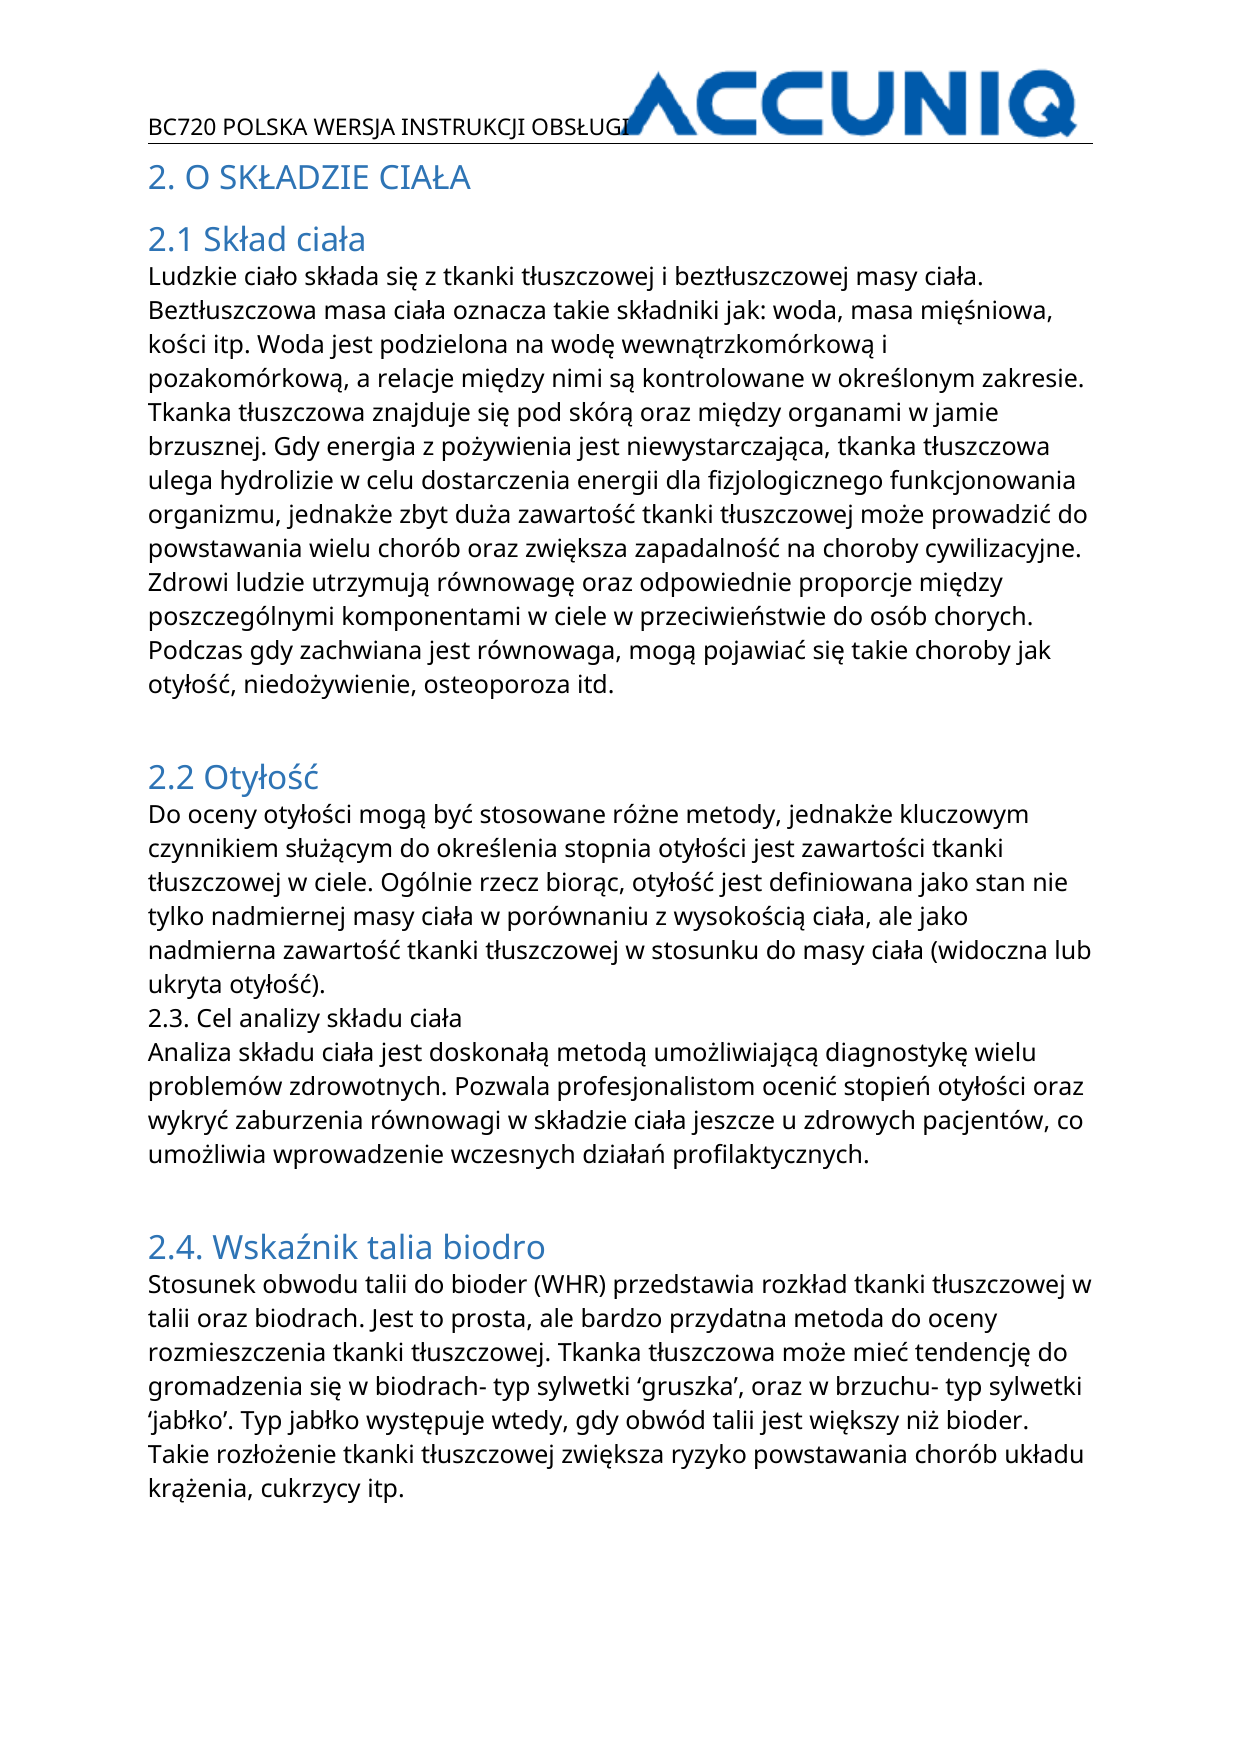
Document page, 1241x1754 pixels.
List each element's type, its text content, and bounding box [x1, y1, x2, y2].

text 2.3. Cel analizy składu ciała [148, 1001, 1093, 1035]
text Do oceny otyłości mogą być stosowane różne metody, jednakże kluczowym czynnikiem służącym do określenia stopnia otyłości jest zawartości tkanki tłuszczowej w ciele. Ogólnie rzecz biorąc, otyłość jest definiowana jako stan nie tylko nadmiernej masy ciała w porównaniu z wysokością ciała, ale jako nadmierna zawartość tkanki tłuszczowej w stosunku do masy ciała (widoczna lub ukryta otyłość). [148, 796, 1093, 1001]
picture [600, 144, 1093, 148]
subtitle 2.4. Wskaźnik talia biodro [148, 1230, 1093, 1266]
text Zdrowi ludzie utrzymują równowagę oraz odpowiednie proporcje między poszczególnymi komponentami w ciele w przeciwieństwie do osób chorych. Podczas gdy zachwiana jest równowaga, mogą pojawiać się takie choroby jak otyłość, niedożywienie, osteoporoza itd. [148, 565, 1093, 701]
picture [600, 47, 1093, 143]
subtitle 2. O SKŁADZIE CIAŁA [148, 161, 1093, 197]
text Ludzkie ciało składa się z tkanki tłuszczowej i beztłuszczowej masy ciała. Beztłuszczowa masa ciała oznacza takie składniki jak: woda, masa mięśniowa, kości itp. Woda jest podzielona na wodę wewnątrzkomórkową i pozakomórkową, a relacje między nimi są kontrolowane w określonym zakresie. Tkanka tłuszczowa znajduje się pod skórą oraz między organami w jamie brzusznej. Gdy energia z pożywienia jest niewystarczająca, tkanka tłuszczowa ulega hydrolizie w celu dostarczenia energii dla fizjologicznego funkcjonowania organizmu, jednakże zbyt duża zawartość tkanki tłuszczowej może prowadzić do powstawania wielu chorób oraz zwiększa zapadalność na choroby cywilizacyjne. [148, 258, 1093, 565]
text Stosunek obwodu talii do bioder (WHR) przedstawia rozkład tkanki tłuszczowej w talii oraz biodrach. Jest to prosta, ale bardzo przydatna metoda do oceny rozmieszczenia tkanki tłuszczowej. Tkanka tłuszczowa może mieć tendencję do gromadzenia się w biodrach- typ sylwetki ‘gruszka’, oraz w brzuchu- typ sylwetki ‘jabłko’. Typ jabłko występuje wtedy, gdy obwód talii jest większy niż bioder. Takie rozłożenie tkanki tłuszczowej zwiększa ryzyko powstawania chorób układu krążenia, cukrzycy itp. [148, 1266, 1093, 1505]
text Analiza składu ciała jest doskonałą metodą umożliwiającą diagnostykę wielu problemów zdrowotnych. Pozwala profesjonalistom ocenić stopień otyłości oraz wykryć zaburzenia równowagi w składzie ciała jeszcze u zdrowych pacjentów, co umożliwia wprowadzenie wczesnych działań profilaktycznych. [148, 1035, 1093, 1171]
subtitle 2.1 Skład ciała [148, 222, 1093, 258]
subtitle 2.2 Otyłość [148, 760, 1093, 796]
